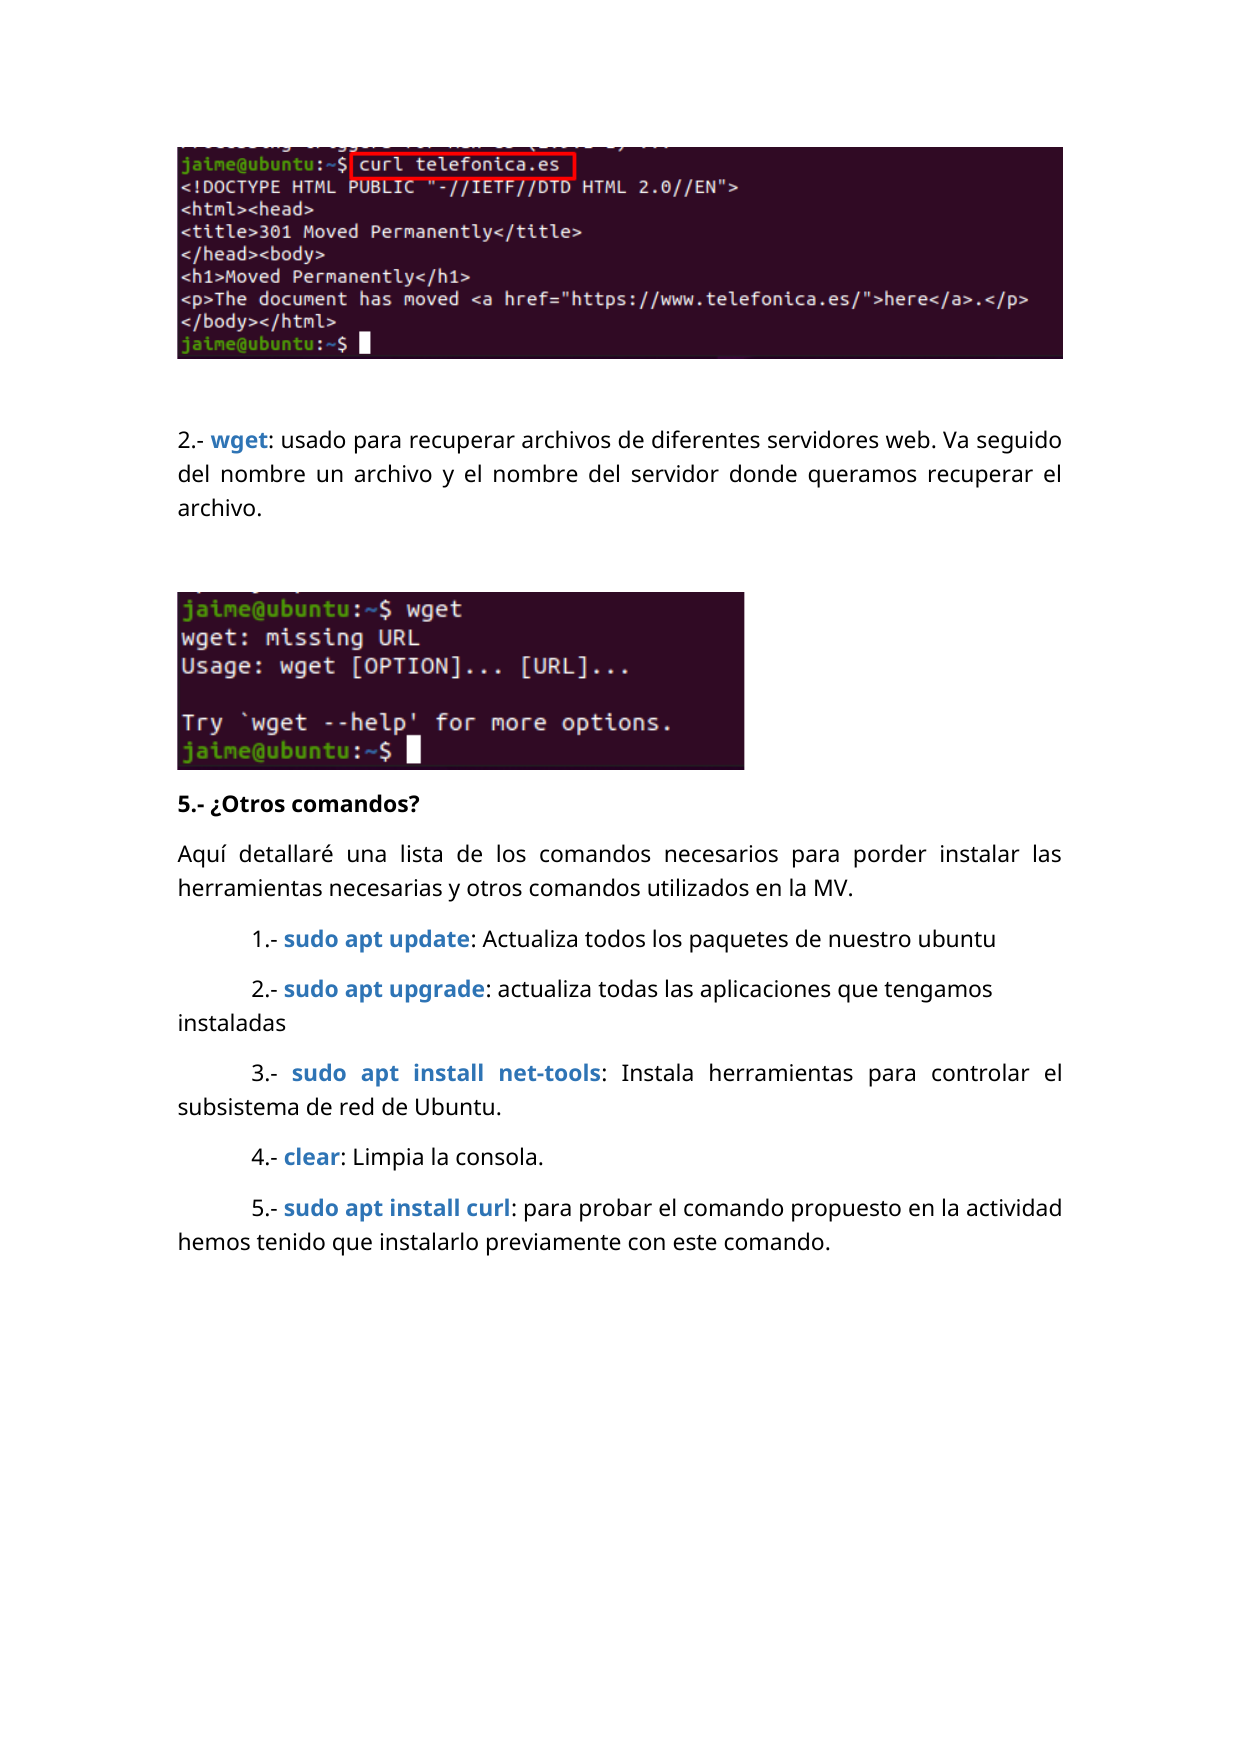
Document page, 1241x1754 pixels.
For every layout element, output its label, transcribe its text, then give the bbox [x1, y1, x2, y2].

text 1.- sudo apt update: Actualiza todos los paquetes de nuestro ubuntu [177, 923, 1063, 954]
text 5.- sudo apt install curl: para probar el comando propuesto en la actividad hemos tenido que instalarlo previamente con este comando. [177, 1192, 1063, 1257]
text Aquí detallaré una lista de los comandos necesarios para porder instalar las herramientas necesarias y otros comandos utilizados en la MV. [177, 838, 1063, 903]
text 5.- ¿Otros comandos? [177, 788, 1063, 819]
text 2.- wget: usado para recuperar archivos de diferentes servidores web. Va seguido del nombre un archivo y el nombre del servidor donde queramos recuperar el archivo. [177, 424, 1063, 523]
text 4.- clear: Limpia la consola. [177, 1141, 1063, 1173]
picture [177, 147, 1063, 359]
text 2.- sudo apt upgrade: actualiza todas las aplicaciones que tengamos instaladas [177, 973, 1063, 1038]
picture [177, 592, 745, 770]
text 3.- sudo apt install net-tools: Instala herramientas para controlar el subsistema de red de Ubuntu. [177, 1057, 1063, 1122]
